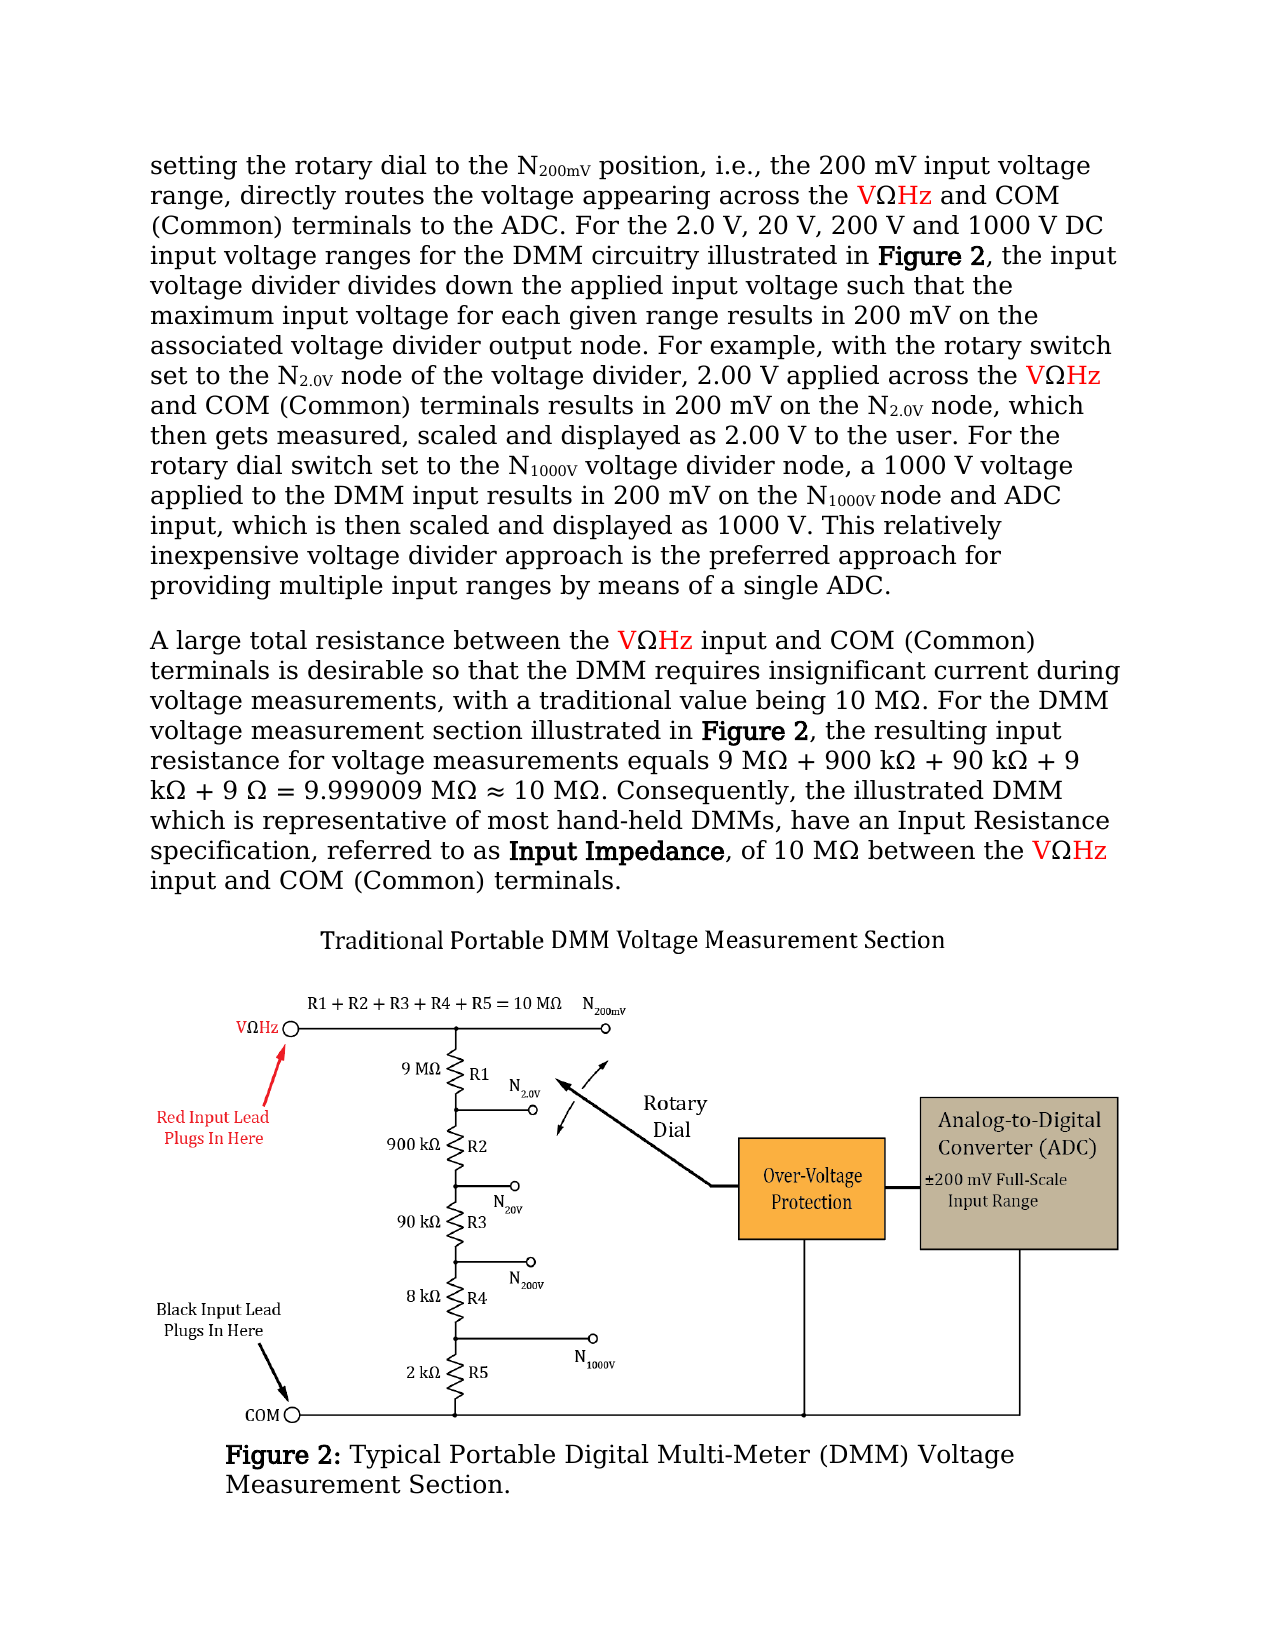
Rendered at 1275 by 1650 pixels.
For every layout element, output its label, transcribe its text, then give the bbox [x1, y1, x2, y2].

picture [150, 920, 1125, 1439]
text A large total resistance between the VΩHz input and COM (Common) terminals is desirable so that the DMM requires insignificant current during voltage measurements, with a traditional value being 10 MΩ. For the DMM voltage measurement section illustrated in Figure 2, the resulting input resistance for voltage measurements equals 9 MΩ + 900 kΩ + 90 kΩ + 9 kΩ + 9 Ω = 9.999009 MΩ ≈ 10 MΩ. Consequently, the illustrated DMM which is representative of most hand-held DMMs, have an Input Resistance specification, referred to as Input Impedance, of 10 MΩ between the VΩHz input and COM (Common) terminals. [150, 625, 1125, 895]
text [150, 150, 1125, 600]
text Figure 2: Typical Portable Digital Multi-Meter (DMM) Voltage Measurement Section. [225, 1439, 1125, 1499]
